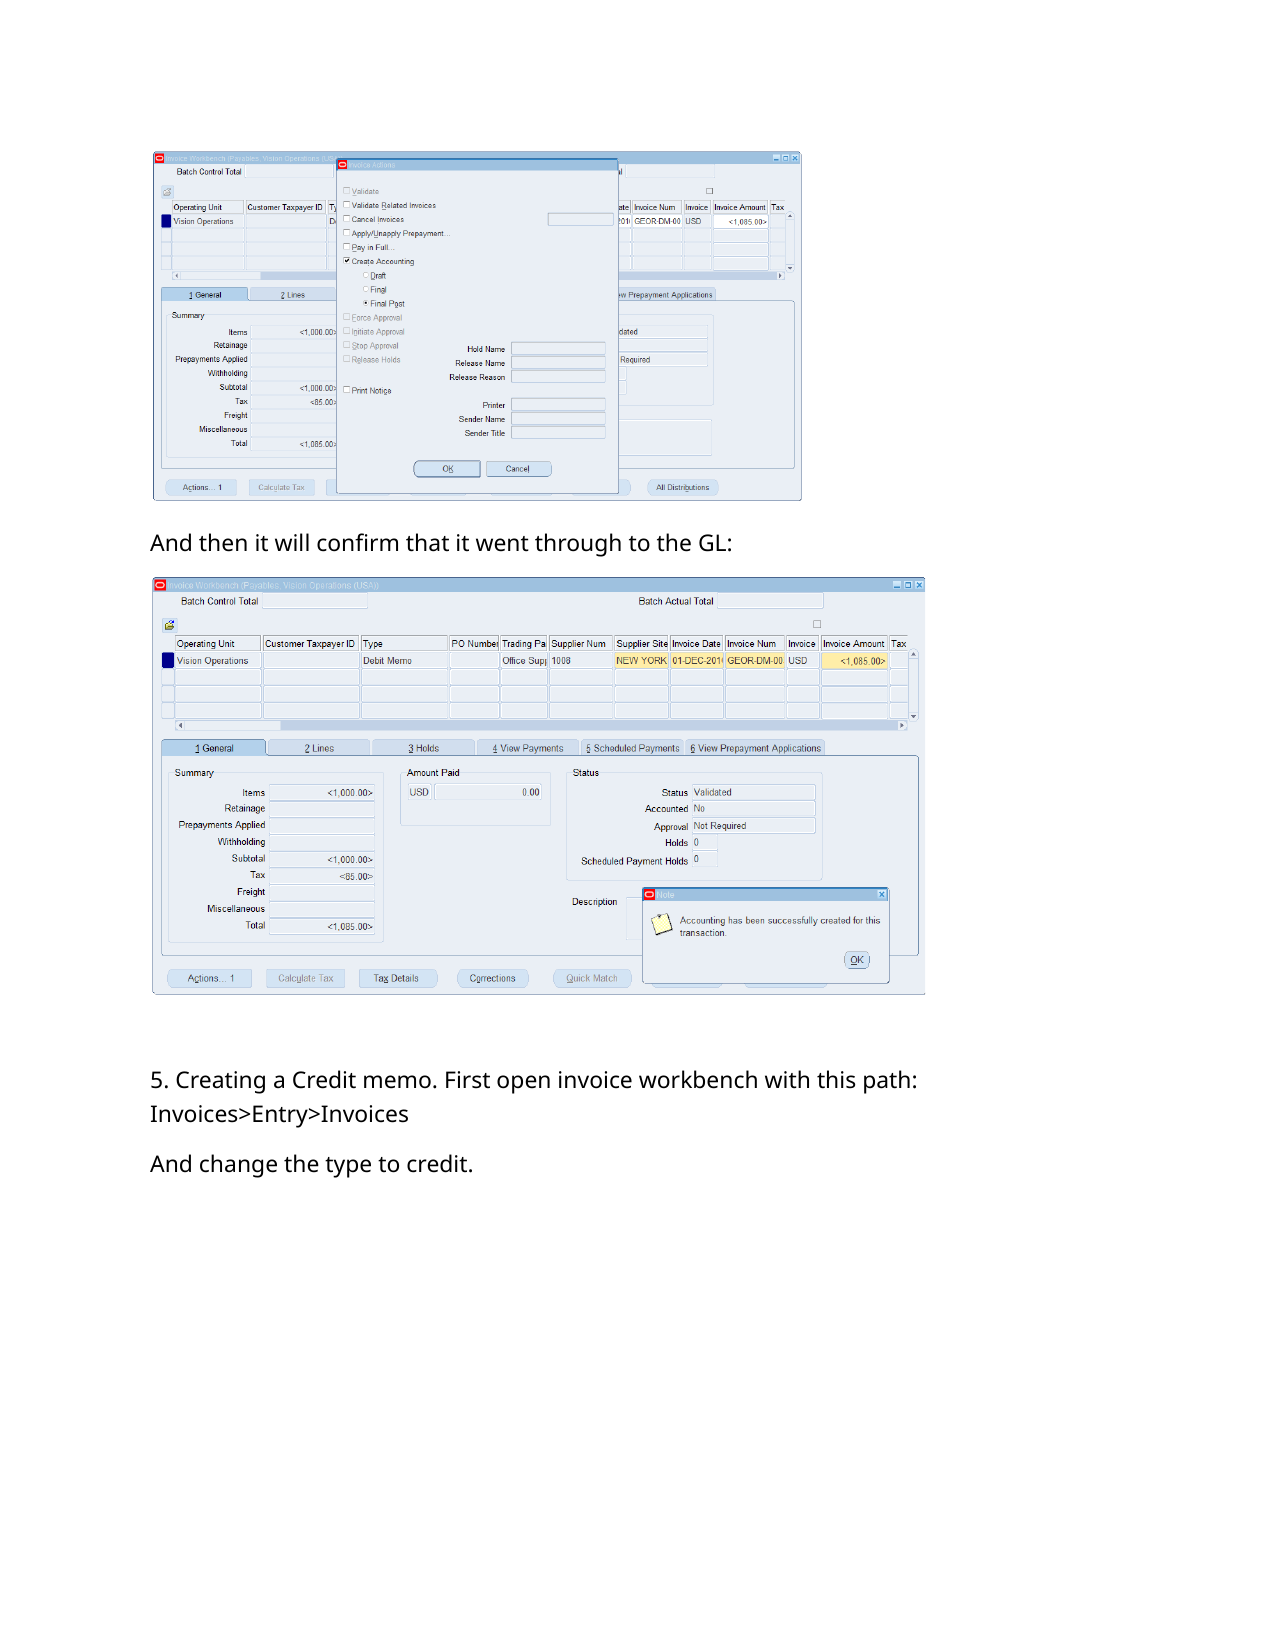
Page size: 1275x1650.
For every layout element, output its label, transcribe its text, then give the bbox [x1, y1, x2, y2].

picture [150, 150, 804, 508]
text 5. Creating a Credit memo. First open invoice workbench with this path: Invoices>Entry>Invoices [150, 1064, 1125, 1129]
text And then it will confirm that it went through to the GL: [150, 527, 1125, 558]
picture [150, 577, 926, 995]
text And change the type to credit. [150, 1148, 1125, 1179]
